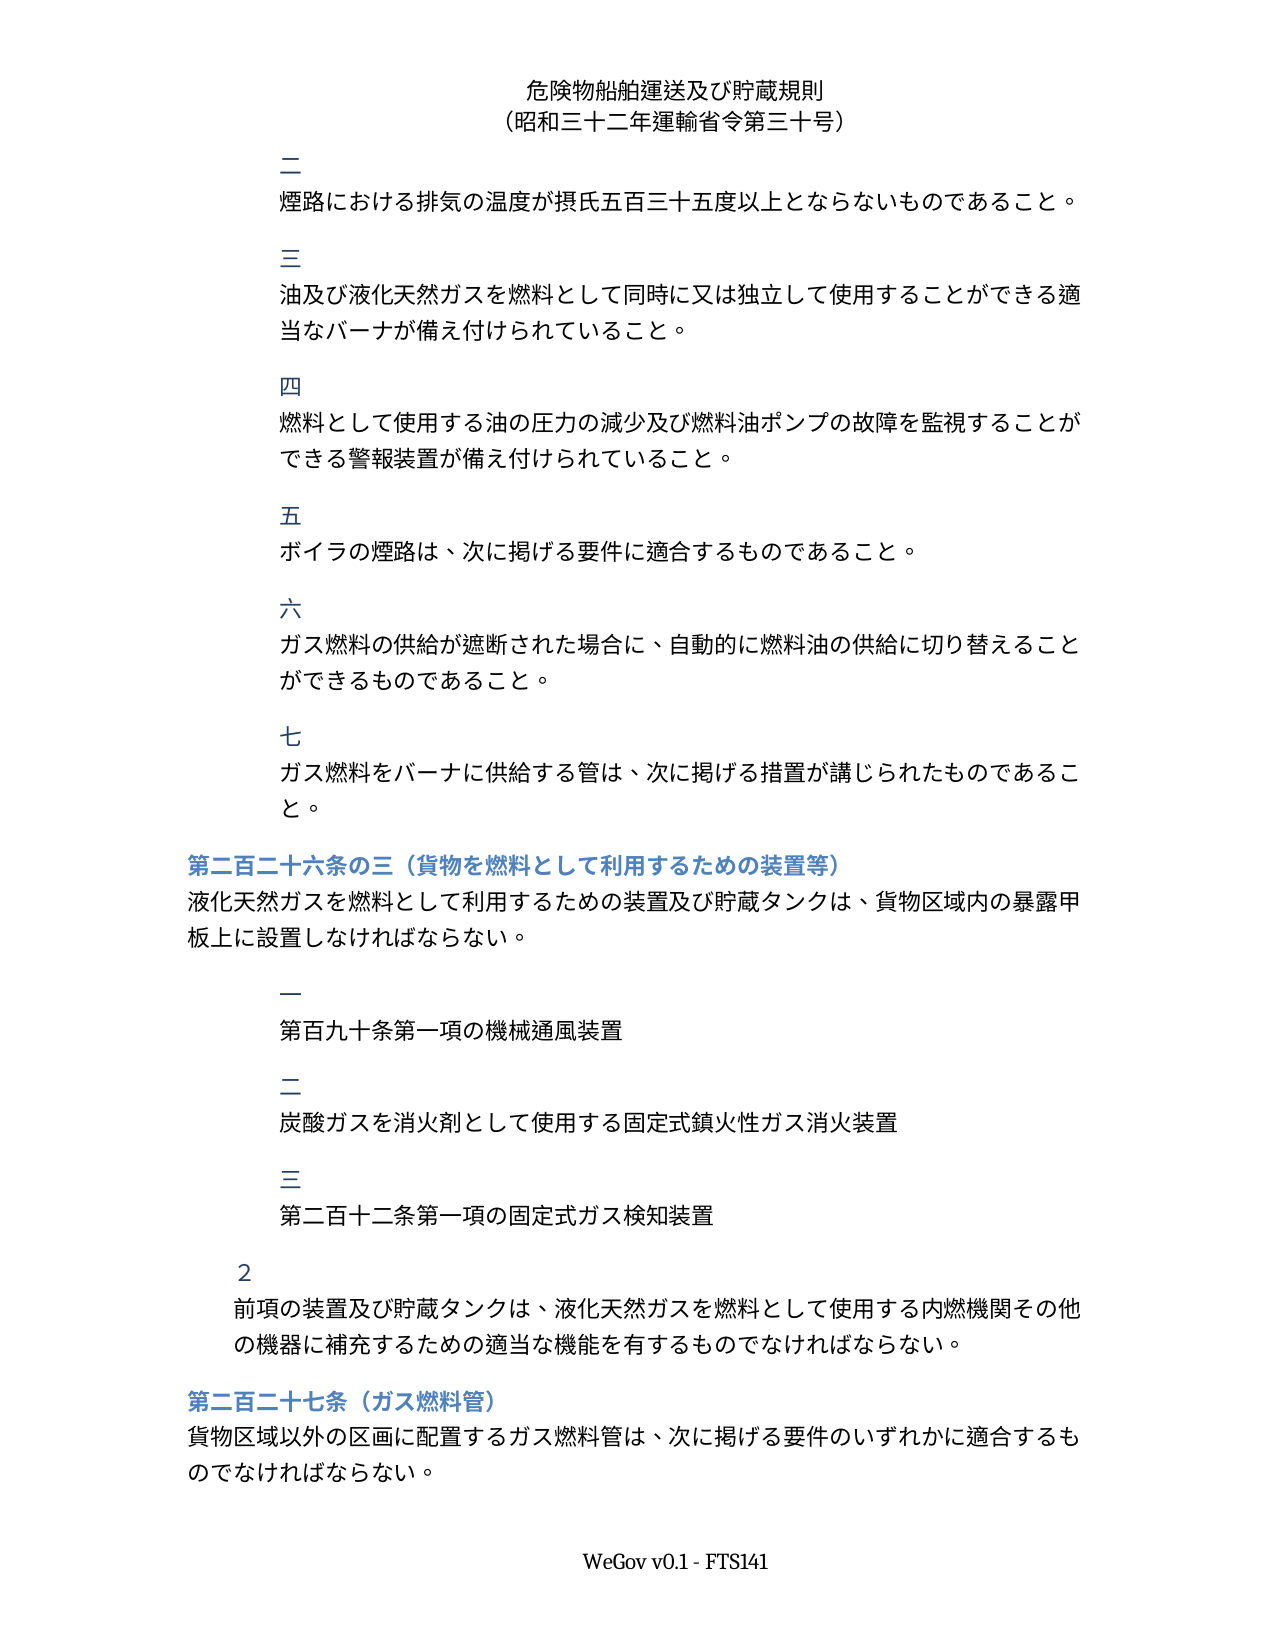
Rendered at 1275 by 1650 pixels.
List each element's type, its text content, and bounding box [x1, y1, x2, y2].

text 第百九十条第一項の機械通風装置 [279, 1014, 1087, 1046]
text 第二百十二条第一項の固定式ガス検知装置 [279, 1200, 1087, 1231]
text 燃料として使用する油の圧力の減少及び燃料油ポンプの故障を監視することができる警報装置が備え付けられていること。 [279, 407, 1087, 474]
subtitle 六 [279, 593, 1087, 624]
text 炭酸ガスを消火剤として使用する固定式鎮火性ガス消火装置 [279, 1107, 1087, 1138]
subtitle 七 [279, 721, 1087, 753]
text 油及び液化天然ガスを燃料として同時に又は独立して使用することができる適当なバーナが備え付けられていること。 [279, 279, 1087, 346]
text 貨物区域以外の区画に配置するガス燃料管は、次に掲げる要件のいずれかに適合するものでなければならない。 [187, 1421, 1087, 1488]
text 煙路における排気の温度が摂氏五百三十五度以上とならないものであること。 [279, 186, 1087, 217]
subtitle 一 [279, 979, 1087, 1010]
subtitle 二 [279, 1071, 1087, 1103]
subtitle 三 [279, 1164, 1087, 1195]
subtitle 三 [279, 243, 1087, 274]
text ボイラの煙路は、次に掲げる要件に適合するものであること。 [279, 536, 1087, 567]
subtitle ２ [233, 1257, 1087, 1288]
subtitle 第二百二十六条の三（貨物を燃料として利用するための装置等） [187, 850, 1087, 881]
text 液化天然ガスを燃料として利用するための装置及び貯蔵タンクは、貨物区域内の暴露甲板上に設置しなければならない。 [187, 886, 1087, 953]
subtitle 二 [279, 150, 1087, 181]
text ガス燃料の供給が遮断された場合に、自動的に燃料油の供給に切り替えることができるものであること。 [279, 629, 1087, 696]
subtitle 五 [279, 500, 1087, 531]
subtitle 第二百二十七条（ガス燃料管） [187, 1385, 1087, 1417]
text ガス燃料をバーナに供給する管は、次に掲げる措置が講じられたものであること。 [279, 757, 1087, 824]
subtitle 四 [279, 371, 1087, 403]
text 前項の装置及び貯蔵タンクは、液化天然ガスを燃料として使用する内燃機関その他の機器に補充するための適当な機能を有するものでなければならない。 [233, 1293, 1087, 1360]
